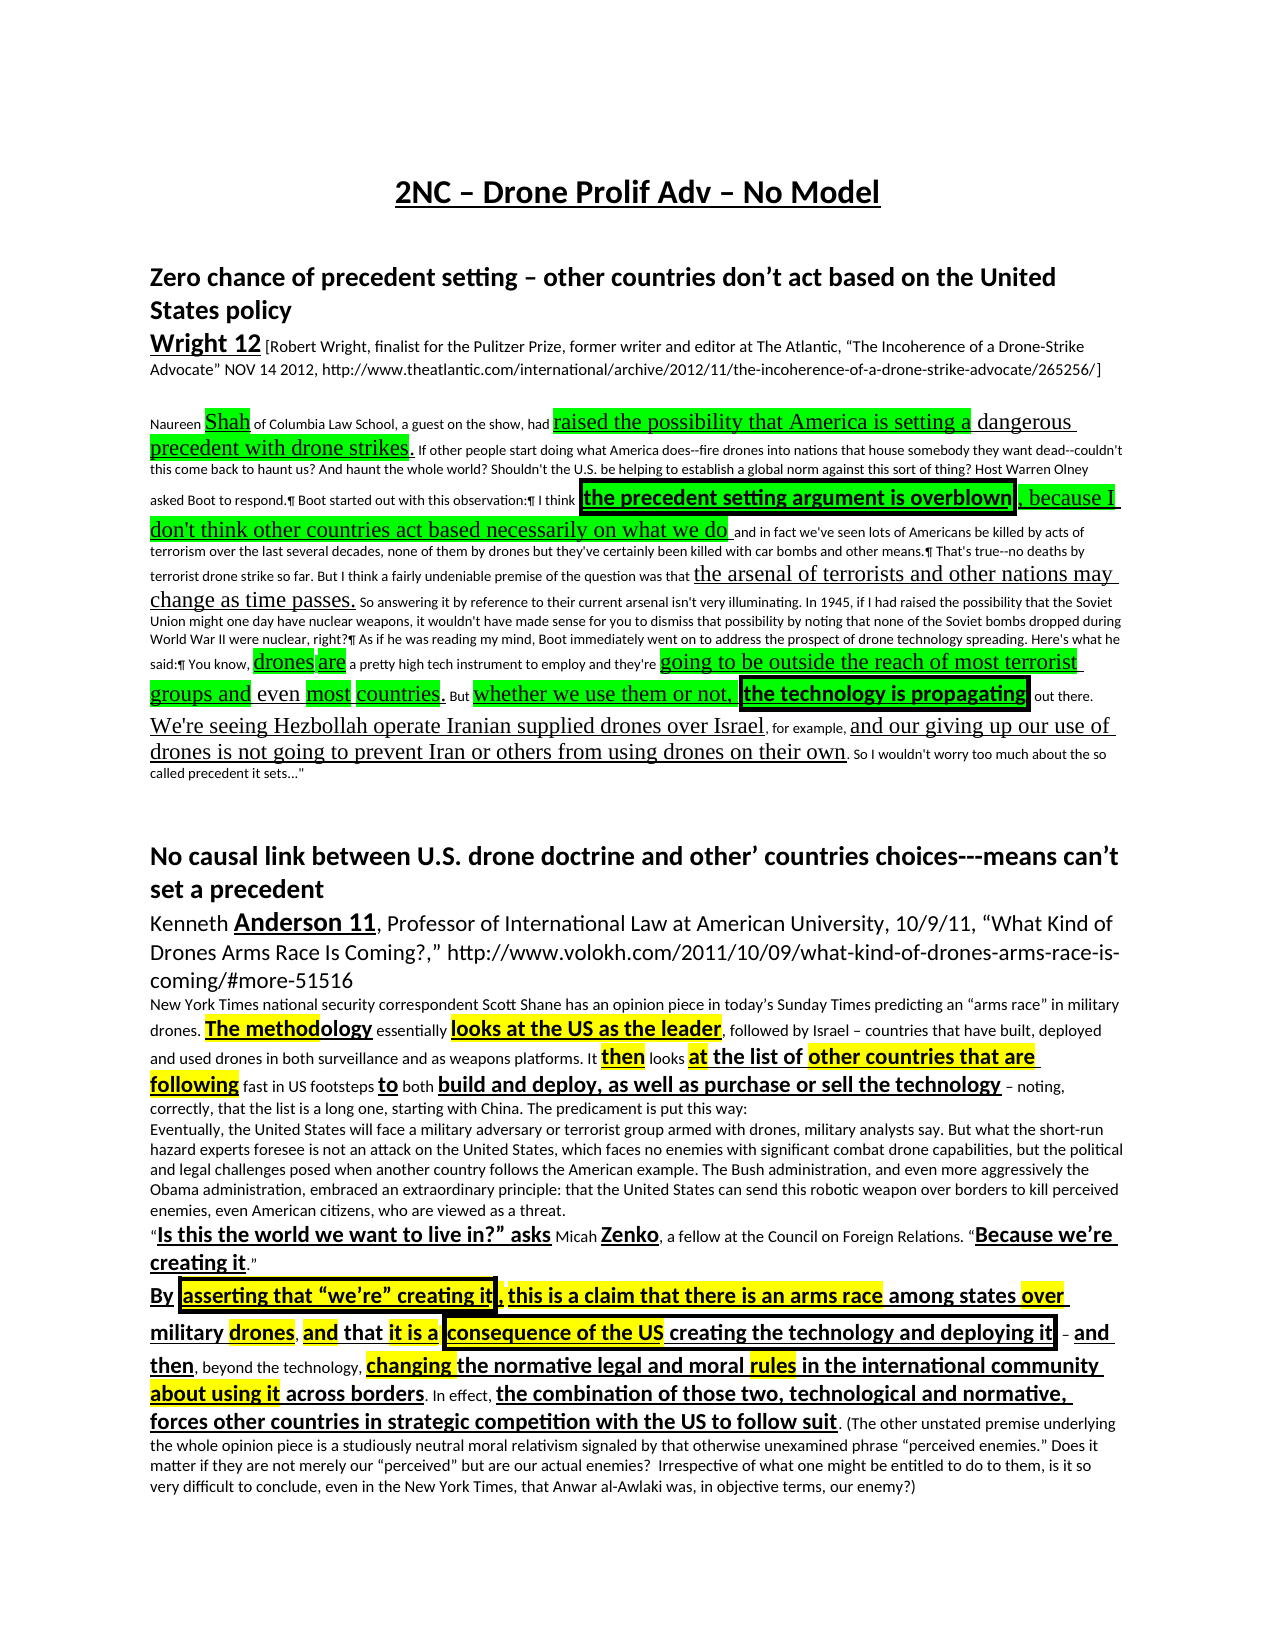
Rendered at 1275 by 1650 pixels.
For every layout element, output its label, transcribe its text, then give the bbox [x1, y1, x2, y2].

text New York Times national security correspondent Scott Shane has an opinion piece in today’s Sunday Times predicting an “arms race” in military drones. The methodology essentially looks at the US as the leader, followed by Israel – countries that have built, deployed and used drones in both surveillance and as weapons platforms. It then looks at the list of other countries that are following fast in US footsteps to both build and deploy, as well as purchase or sell the technology – noting, correctly, that the list is a long one, starting with China. The predicament is put this way: [150, 994, 1125, 1119]
text Kenneth Anderson 11, Professor of International Law at American University, 10/9/11, “What Kind of Drones Arms Race Is Coming?,” http://www.volokh.com/2011/10/09/what-kind-of-drones-arms-race-is-coming/#more-51516 [150, 905, 1125, 994]
subtitle No causal link between U.S. drone doctrine and other’ countries choices---means can’t set a precedent [150, 839, 1125, 905]
subtitle Zero chance of precedent setting – other countries don’t act based on the United States policy [150, 260, 1125, 326]
subtitle 2NC – Drone Prolif Adv – No Model [150, 171, 1125, 212]
text Eventually, the United States will face a military adversary or terrorist group armed with drones, military analysts say. But what the short-run hazard experts foresee is not an attack on the United States, which faces no enemies with significant combat drone capabilities, but the political and legal challenges posed when another country follows the American example. The Bush administration, and even more aggressively the Obama administration, embraced an extraordinary principle: that the United States can send this robotic weapon over borders to kill perceived enemies, even American citizens, who are viewed as a threat. [150, 1119, 1125, 1220]
text Naureen Shah of Columbia Law School, a guest on the show, had raised the possibility that America is setting a dangerous precedent with drone strikes. If other people start doing what America does--fire drones into nations that house somebody they want dead--couldn't this come back to haunt us? And haunt the whole world? Shouldn't the U.S. be helping to establish a global norm against this sort of thing? Host Warren Olney asked Boot to respond.¶ Boot started out with this observation:¶ I think the precedent setting argument is overblown, because I don't think other countries act based necessarily on what we do and in fact we've seen lots of Americans be killed by acts of terrorism over the last several decades, none of them by drones but they've certainly been killed with car bombs and other means.¶ That's true--no deaths by terrorist drone strike so far. But I think a fairly undeniable premise of the question was that the arsenal of terrorists and other nations may change as time passes. So answering it by reference to their current arsenal isn't very illuminating. In 1945, if I had raised the possibility that the Soviet Union might one day have nuclear weapons, it wouldn't have made sense for you to dismiss that possibility by noting that none of the Soviet bombs dropped during World War II were nuclear, right?¶ As if he was reading my mind, Boot immediately went on to address the prospect of drone technology spreading. Here's what he said:¶ You know, drones are a pretty high tech instrument to employ and they're going to be outside the reach of most terrorist groups and even most countries. But whether we use them or not, the technology is propagating out there. We're seeing Hezbollah operate Iranian supplied drones over Israel, for example, and our giving up our use of drones is not going to prevent Iran or others from using drones on their own. So I wouldn't worry too much about the so called precedent it sets..." [150, 408, 1125, 782]
text By asserting that “we’re” creating it, this is a claim that there is an arms race among states over military drones, and that it is a consequence of the US creating the technology and deploying it – and then, beyond the technology, changing the normative legal and moral rules in the international community about using it across borders. In effect, the combination of those two, technological and normative, forces other countries in strategic competition with the US to follow suit. (The other unstated premise underlying the whole opinion piece is a studiously neutral moral relativism signaled by that otherwise unexamined phrase “perceived enemies.” Does it matter if they are not merely our “perceived” but are our actual enemies? Irrespective of what one might be entitled to do to them, is it so very difficult to conclude, even in the New York Times, that Anwar al-Awlaki was, in objective terms, our enemy?) [150, 1276, 1125, 1496]
text “Is this the world we want to live in?” asks Micah Zenko, a fellow at the Council on Foreign Relations. “Because we’re creating it.” [150, 1220, 1125, 1276]
text Wright 12 [Robert Wright, finalist for the Pulitzer Prize, former writer and editor at The Atlantic, “The Incoherence of a Drone-Strike Advocate” NOV 14 2012, http://www.theatlantic.com/international/archive/2012/11/the-incoherence-of-a-drone-strike-advocate/265256/] [150, 326, 1125, 380]
